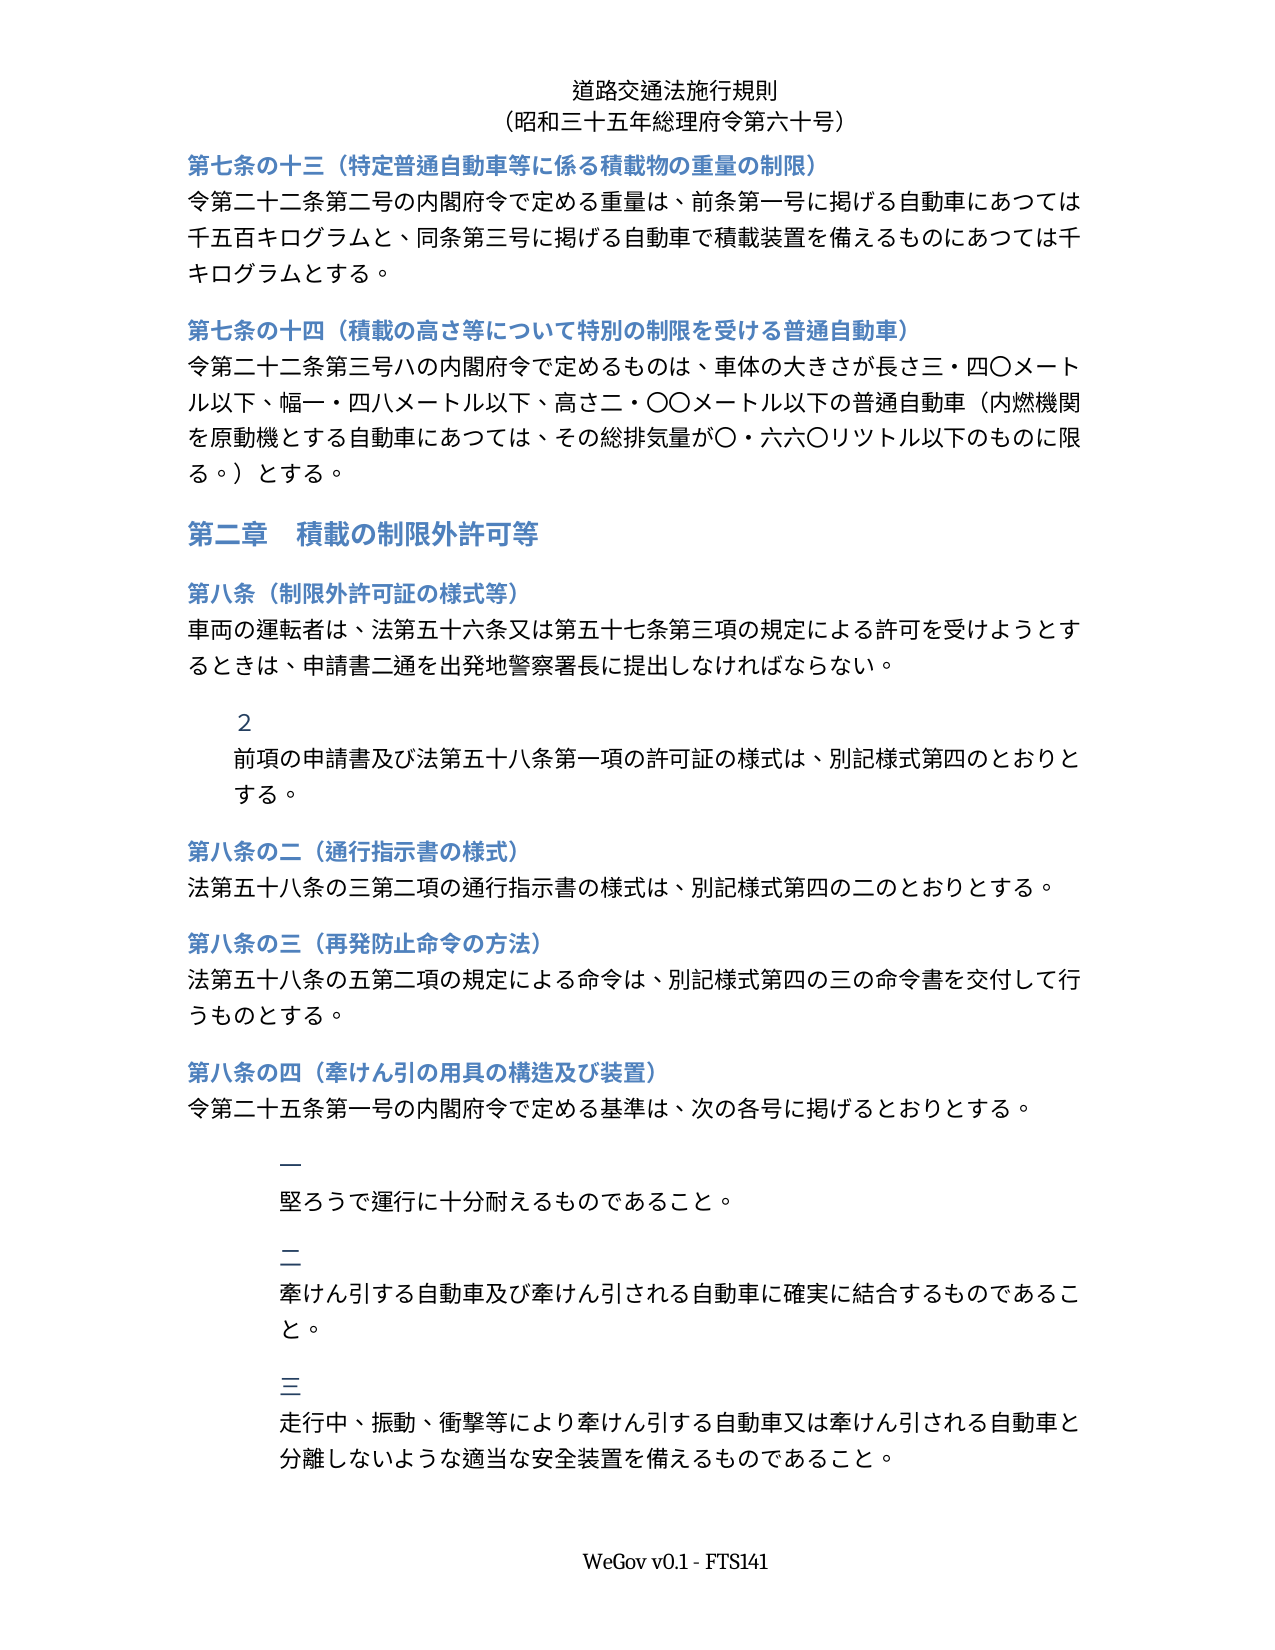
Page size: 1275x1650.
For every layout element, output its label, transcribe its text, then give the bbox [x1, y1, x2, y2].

subtitle ２ [233, 707, 1087, 738]
text 法第五十八条の五第二項の規定による命令は、別記様式第四の三の命令書を交付して行うものとする。 [187, 964, 1087, 1031]
subtitle 三 [279, 1371, 1087, 1402]
text 堅ろうで運行に十分耐えるものであること。 [279, 1186, 1087, 1217]
text 車両の運転者は、法第五十六条又は第五十七条第三項の規定による許可を受けようとするときは、申請書二通を出発地警察署長に提出しなければならない。 [187, 614, 1087, 681]
text 走行中、振動、衝撃等により牽けん引する自動車又は牽けん引される自動車と分離しないような適当な安全装置を備えるものであること。 [279, 1407, 1087, 1474]
subtitle 第八条の四（牽けん引の用具の構造及び装置） [187, 1057, 1087, 1088]
subtitle 第八条の三（再発防止命令の方法） [187, 928, 1087, 959]
subtitle 第七条の十三（特定普通自動車等に係る積載物の重量の制限） [187, 150, 1087, 181]
subtitle 第八条（制限外許可証の様式等） [187, 578, 1087, 609]
text 牽けん引する自動車及び牽けん引される自動車に確実に結合するものであること。 [279, 1278, 1087, 1346]
text 令第二十五条第一号の内閣府令で定める基準は、次の各号に掲げるとおりとする。 [187, 1093, 1087, 1124]
subtitle 第二章 積載の制限外許可等 [187, 515, 1087, 552]
subtitle 第八条の二（通行指示書の様式） [187, 836, 1087, 867]
text 法第五十八条の三第二項の通行指示書の様式は、別記様式第四の二のとおりとする。 [187, 872, 1087, 903]
text 令第二十二条第二号の内閣府令で定める重量は、前条第一号に掲げる自動車にあつては千五百キログラムと、同条第三号に掲げる自動車で積載装置を備えるものにあつては千キログラムとする。 [187, 186, 1087, 289]
text 令第二十二条第三号ハの内閣府令で定めるものは、車体の大きさが長さ三・四〇メートル以下、幅一・四八メートル以下、高さ二・〇〇メートル以下の普通自動車（内燃機関を原動機とする自動車にあつては、その総排気量が〇・六六〇リツトル以下のものに限る。）とする。 [187, 351, 1087, 489]
text 前項の申請書及び法第五十八条第一項の許可証の様式は、別記様式第四のとおりとする。 [233, 743, 1087, 810]
subtitle 一 [279, 1150, 1087, 1181]
subtitle 第七条の十四（積載の高さ等について特別の制限を受ける普通自動車） [187, 314, 1087, 346]
subtitle 二 [279, 1242, 1087, 1274]
